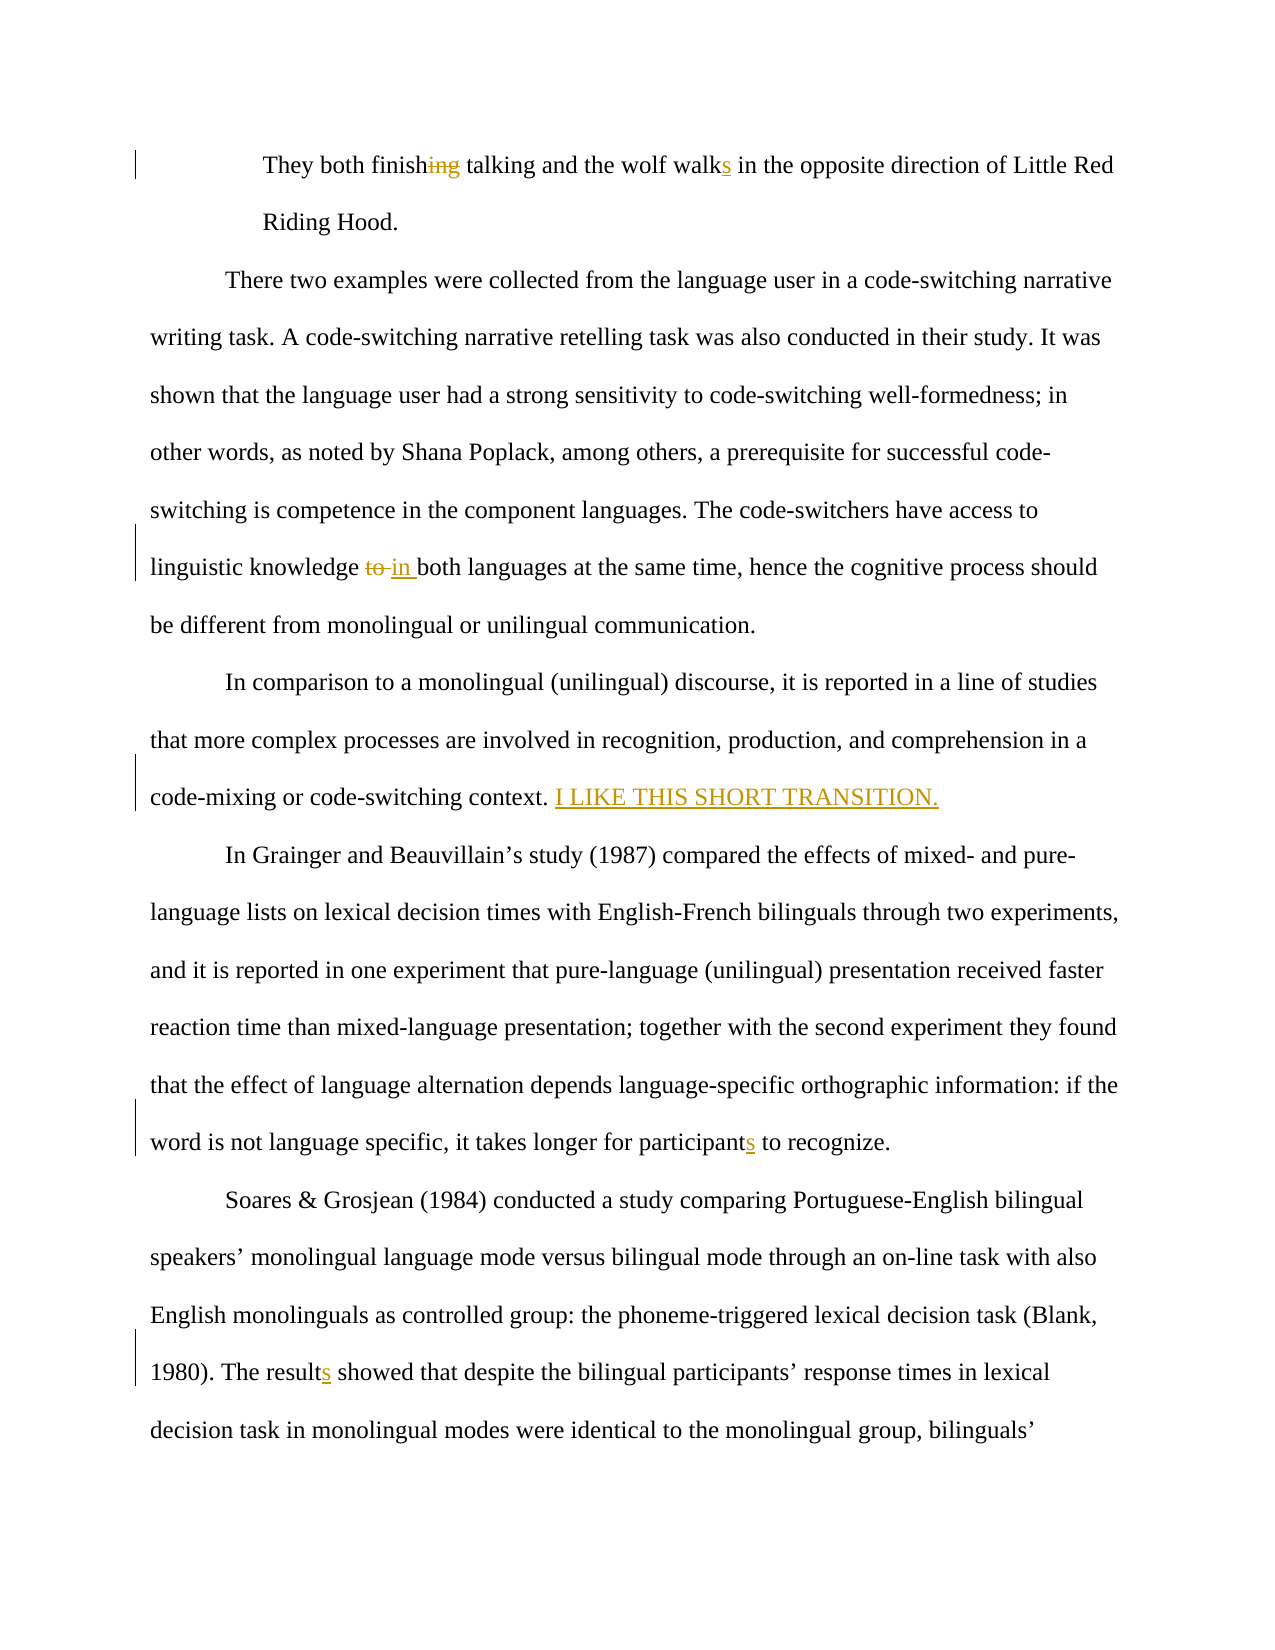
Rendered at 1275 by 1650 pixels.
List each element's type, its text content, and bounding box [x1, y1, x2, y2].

text In comparison to a monolingual (unilingual) discourse, it is reported in a line of studies that more complex processes are involved in recognition, production, and comprehension in a code-mixing or code-switching context. [150, 667, 1125, 811]
list They both finish talking and the wolf walk in the opposite direction of Little Red Riding Hood. [262, 150, 1125, 236]
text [150, 1185, 1125, 1444]
text There two examples were collected from the language user in a code-switching narrative writing task. A code-switching narrative retelling task was also conducted in their study. It was shown that the language user had a strong sensitivity to code-switching well-formedness; in other words, as noted by Shana Poplack, among others, a prerequisite for successful code-switching is competence in the component languages. The code-switchers have access to linguistic knowledge both languages at the same time, hence the cognitive process should be different from monolingual or unilingual communication. [150, 265, 1125, 639]
text In Grainger and Beauvillain’s study (1987) compared the effects of mixed- and pure-language lists on lexical decision times with English-French bilinguals through two experiments, and it is reported in one experiment that pure-language (unilingual) presentation received faster reaction time than mixed-language presentation; together with the second experiment they found that the effect of language alternation depends language-specific orthographic information: if the word is not language specific, it takes longer for participant to recognize. [150, 840, 1125, 1156]
